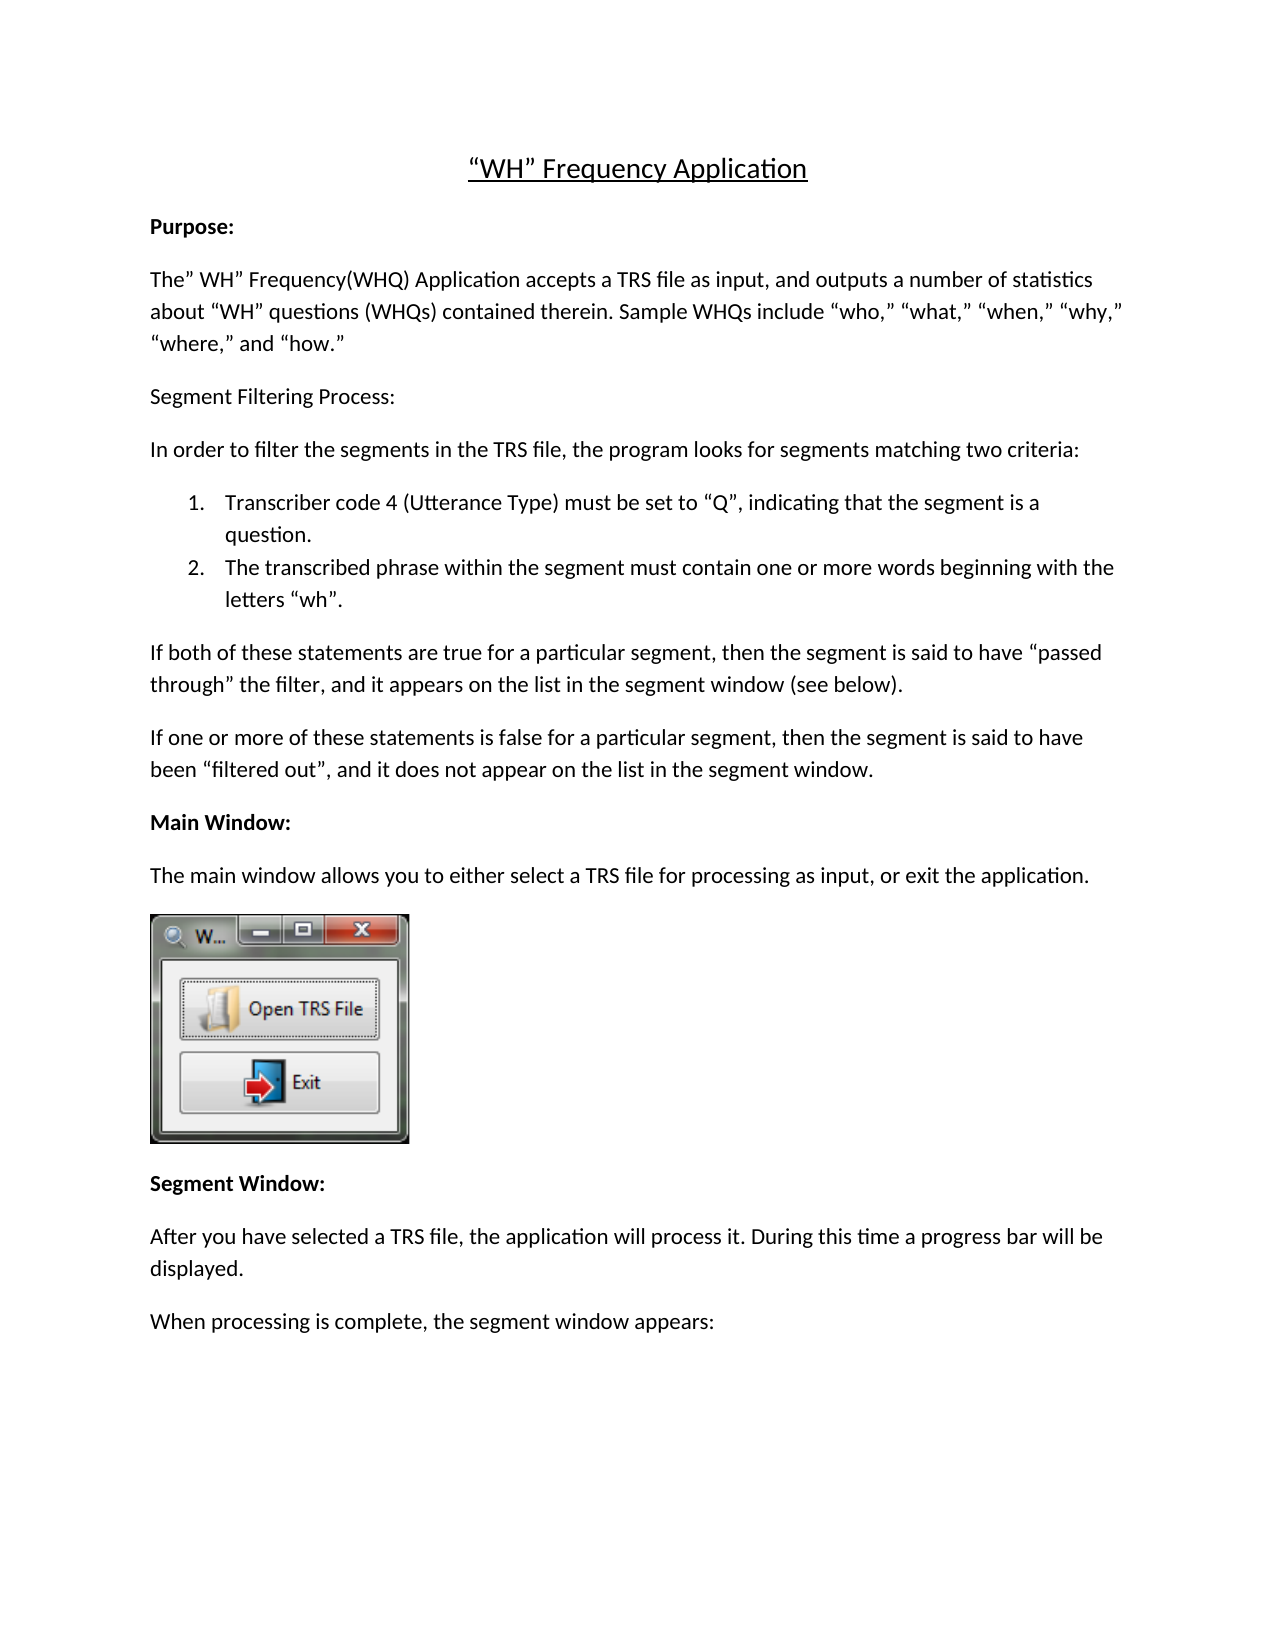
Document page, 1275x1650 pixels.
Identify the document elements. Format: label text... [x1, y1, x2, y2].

text Segment Filtering Process: [150, 382, 1125, 410]
text Purpose: [150, 212, 1125, 240]
text If both of these statements are true for a particular segment, then the segment is said to have “passed through” the filter, and it appears on the list in the segment window (see below). [150, 638, 1125, 698]
text In order to filter the segments in the TRS file, the program looks for segments matching two criteria: [150, 435, 1125, 463]
text “WH” Frequency Application [150, 150, 1125, 186]
text Segment Window: [150, 1169, 1125, 1197]
picture [150, 914, 410, 1144]
list The transcribed phrase within the segment must contain one or more words beginning with the letters “wh”. [187, 553, 1125, 613]
text Main Window: [150, 808, 1125, 836]
text The” WH” Frequency(WHQ) Application accepts a TRS file as input, and outputs a number of statistics about “WH” questions (WHQs) contained therein. Sample WHQs include “who,” “what,” “when,” “why,” “where,” and “how.” [150, 265, 1125, 357]
text If one or more of these statements is false for a particular segment, then the segment is said to have been “filtered out”, and it does not appear on the list in the segment window. [150, 723, 1125, 783]
text When processing is complete, the segment window appears: [150, 1307, 1125, 1335]
text The main window allows you to either select a TRS file for processing as input, or exit the application. [150, 861, 1125, 889]
text After you have selected a TRS file, the application will process it. During this time a progress bar will be displayed. [150, 1222, 1125, 1282]
list Transcriber code 4 (Utterance Type) must be set to “Q”, indicating that the segment is a question. [187, 488, 1125, 548]
